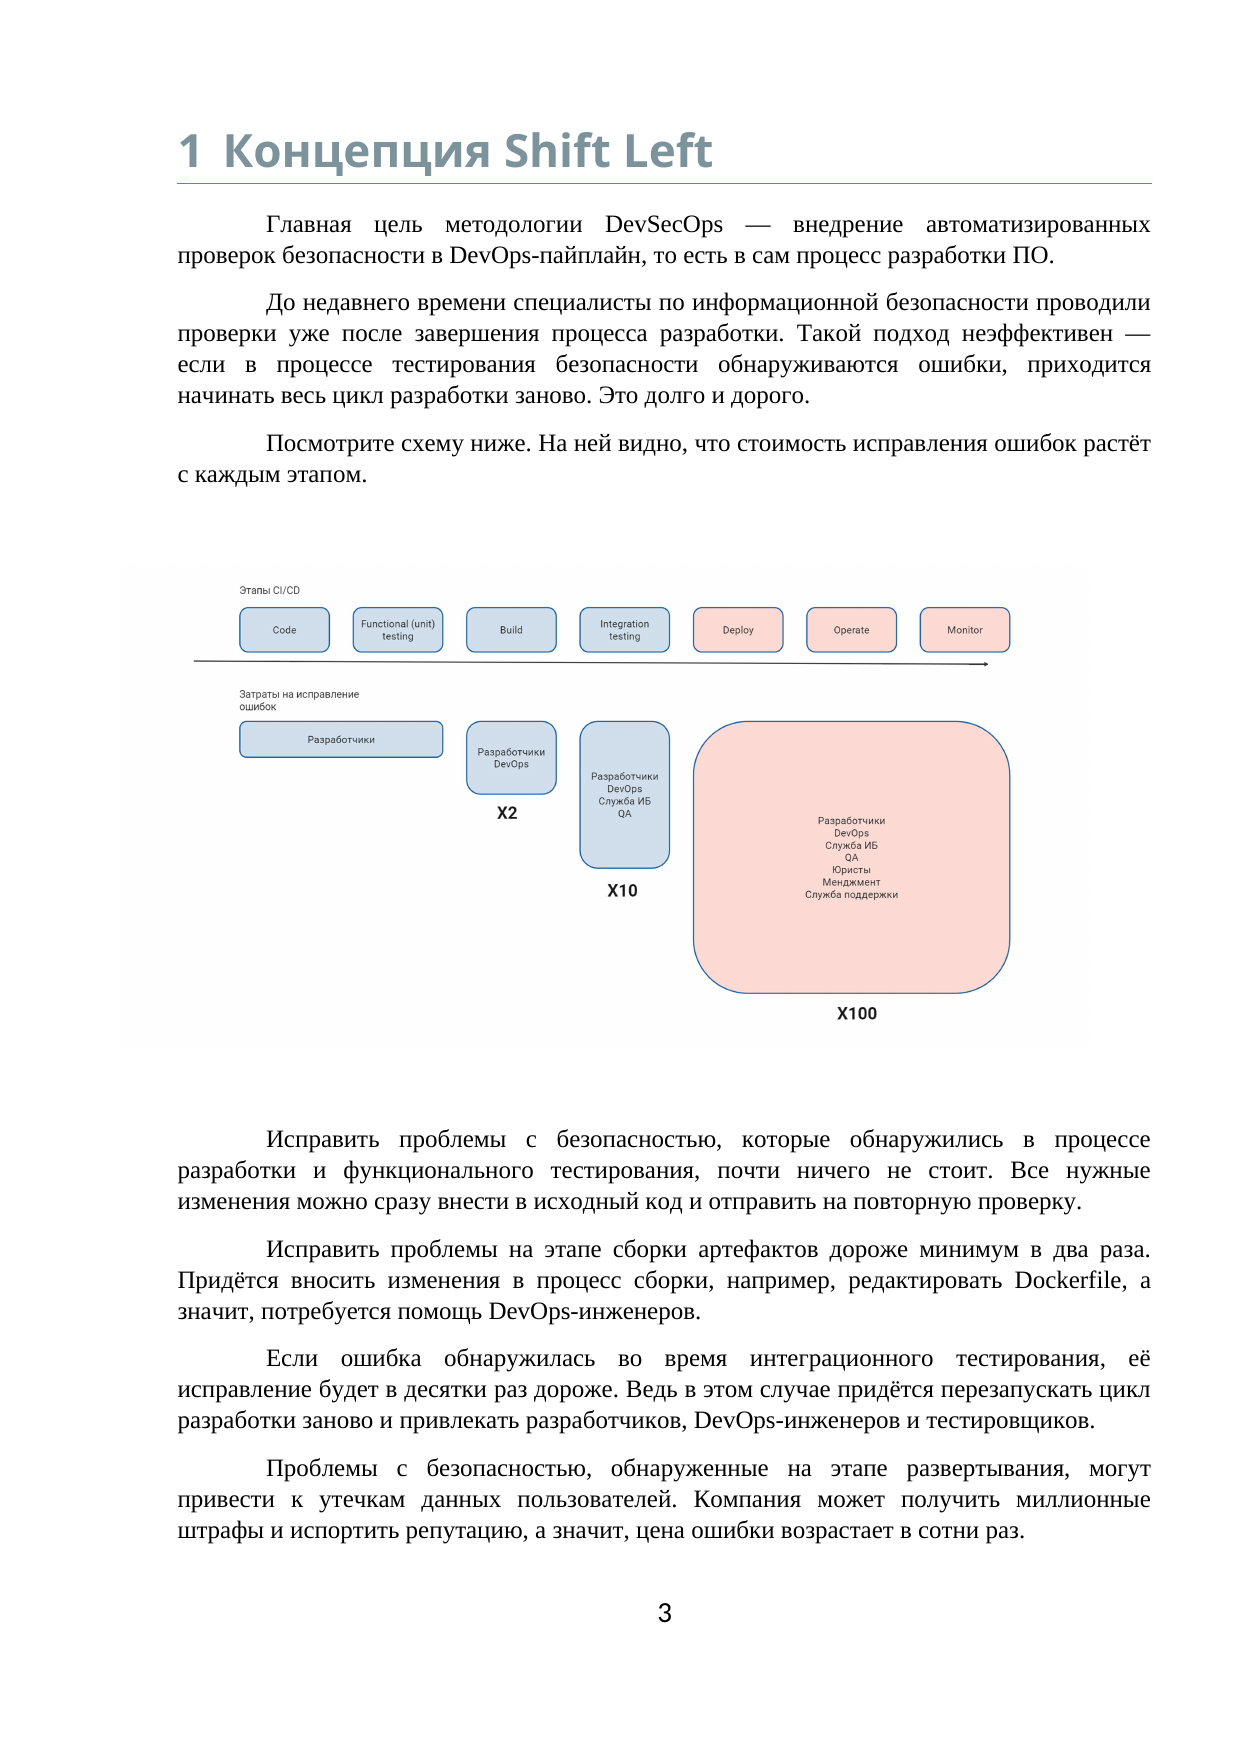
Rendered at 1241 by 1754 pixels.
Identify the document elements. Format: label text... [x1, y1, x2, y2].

text Главная цель методологии DevSecOps — внедрение автоматизированных проверок безопасности в DevOps-пайплайн, то есть в сам процесс разработки ПО. [177, 209, 1152, 268]
subtitle Концепция Shift Left [177, 118, 1152, 183]
text Если ошибка обнаружилась во время интеграционного тестирования, её исправление будет в десятки раз дороже. Ведь в этом случае придётся перезапускать цикл разработки заново и привлекать разработчиков, DevOps-инженеров и тестировщиков. [177, 1343, 1152, 1434]
text Проблемы с безопасностью, обнаруженные на этапе развертывания, могут привести к утечкам данных пользователей. Компания может получить миллионные штрафы и испортить репутацию, а значит, цена ошибки возрастает в сотни раз. [177, 1453, 1152, 1544]
text Посмотрите схему ниже. На ней видно, что стоимость исправления ошибок растёт с каждым этапом. [177, 428, 1152, 488]
text Исправить проблемы с безопасностью, которые обнаружились в процессе разработки и функционального тестирования, почти ничего не стоит. Все нужные изменения можно сразу внести в исходный код и отправить на повторную проверку. [177, 1124, 1152, 1215]
text Исправить проблемы на этапе сборки артефактов дороже минимум в два раза. Придётся вносить изменения в процесс сборки, например, редактировать Dockerfile, а значит, потребуется помощь DevOps-инженеров. [177, 1234, 1152, 1324]
picture [118, 562, 1093, 1050]
text До недавнего времени специалисты по информационной безопасности проводили проверки уже после завершения процесса разработки. Такой подход неэффективен — если в процессе тестирования безопасности обнаруживаются ошибки, приходится начинать весь цикл разработки заново. Это долго и дорого. [177, 287, 1152, 409]
